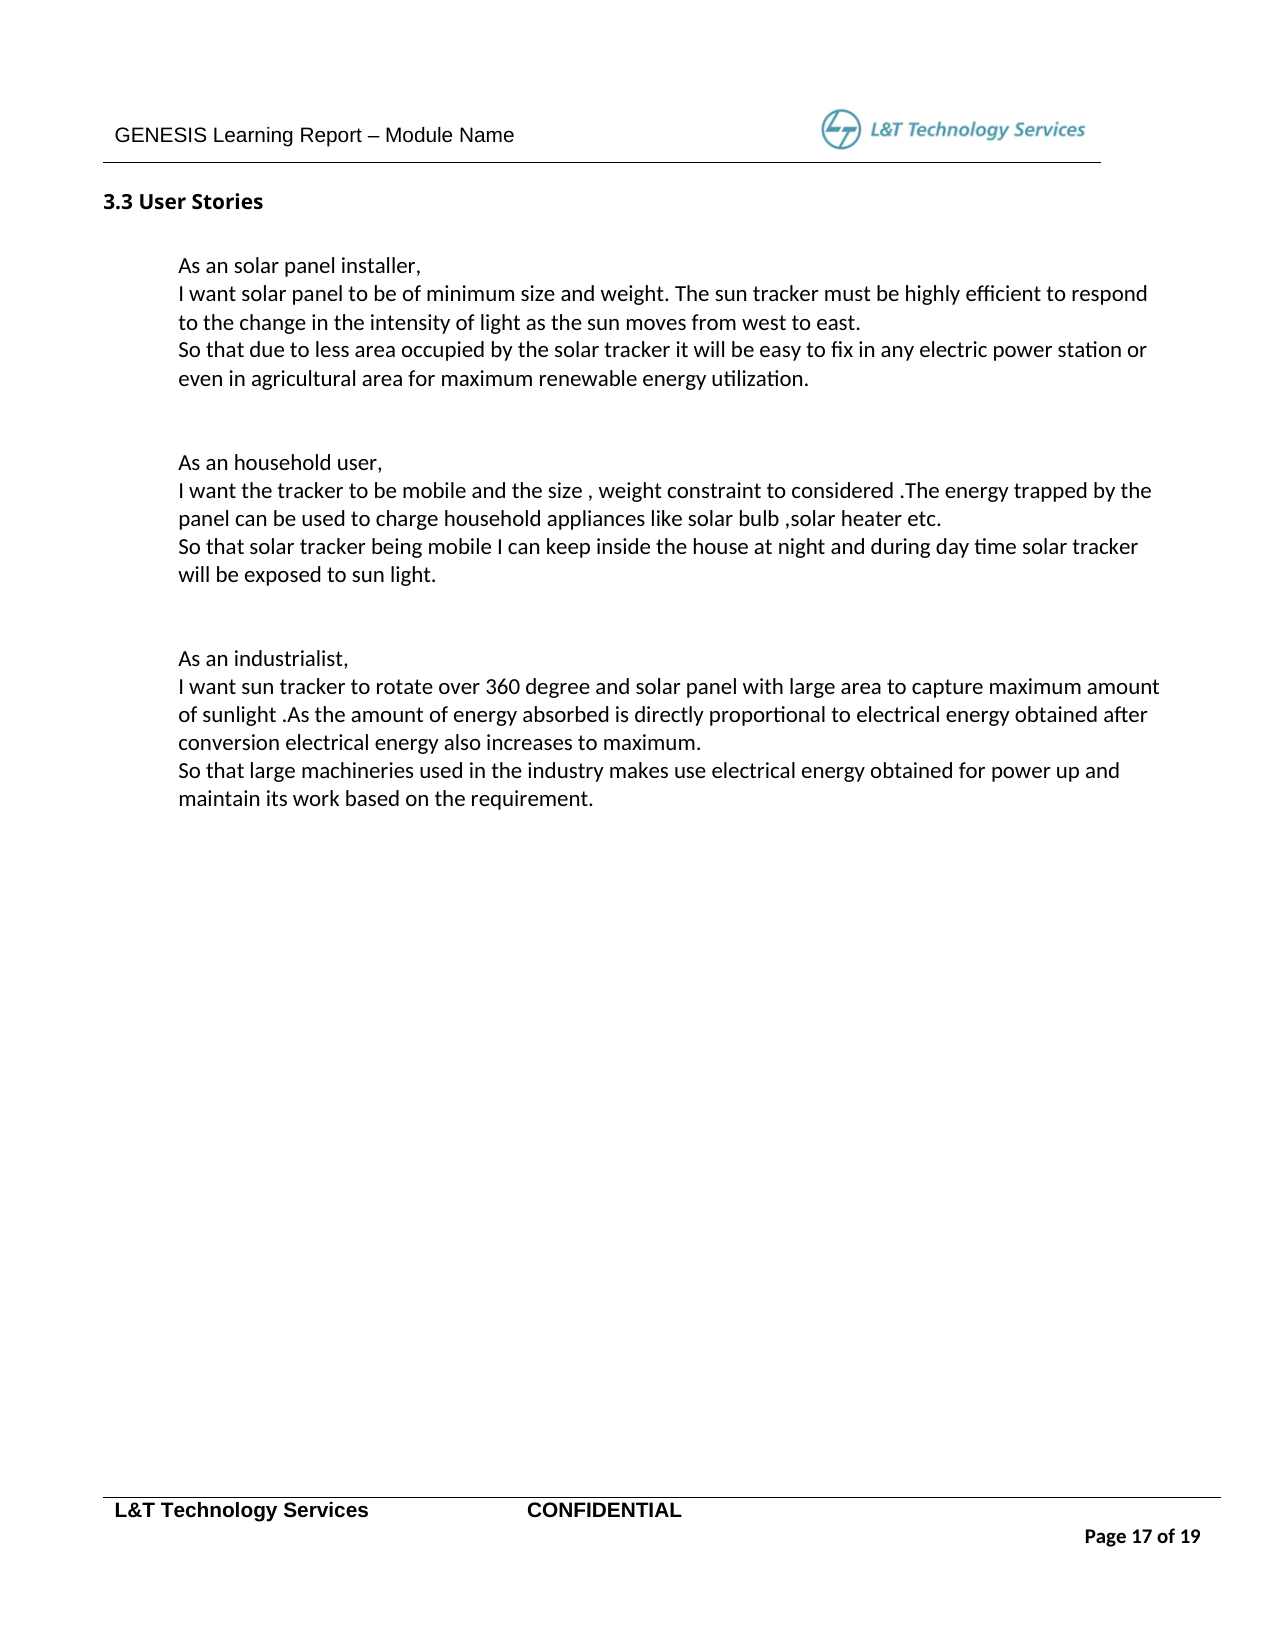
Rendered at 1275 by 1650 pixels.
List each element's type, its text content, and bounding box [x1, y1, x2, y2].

list I want solar panel to be of minimum size and weight. The sun tracker must be highly efficient to respond to the change in the intensity of light as the sun moves from west to east. [178, 279, 1162, 336]
list I want sun tracker to rotate over 360 degree and solar panel with large area to capture maximum amount of sunlight .As the amount of energy absorbed is directly proportional to electrical energy obtained after conversion electrical energy also increases to maximum. [178, 672, 1162, 756]
subtitle 3.3 User Stories [103, 187, 1162, 215]
list So that solar tracker being mobile I can keep inside the house at night and during day time solar tracker will be exposed to sun light. [178, 532, 1162, 588]
list So that large machineries used in the industry makes use electrical energy obtained for power up and maintain its work based on the requirement. [178, 756, 1162, 812]
list So that due to less area occupied by the solar tracker it will be easy to fix in any electric power station or even in agricultural area for maximum renewable energy utilization. [178, 336, 1162, 392]
list I want the tracker to be mobile and the size , weight constraint to considered .The energy trapped by the panel can be used to charge household appliances like solar bulb ,solar heater etc. [178, 476, 1162, 532]
list As an solar panel installer, [178, 252, 1162, 279]
list As an household user, [178, 448, 1162, 476]
list As an industrialist, [178, 644, 1162, 672]
